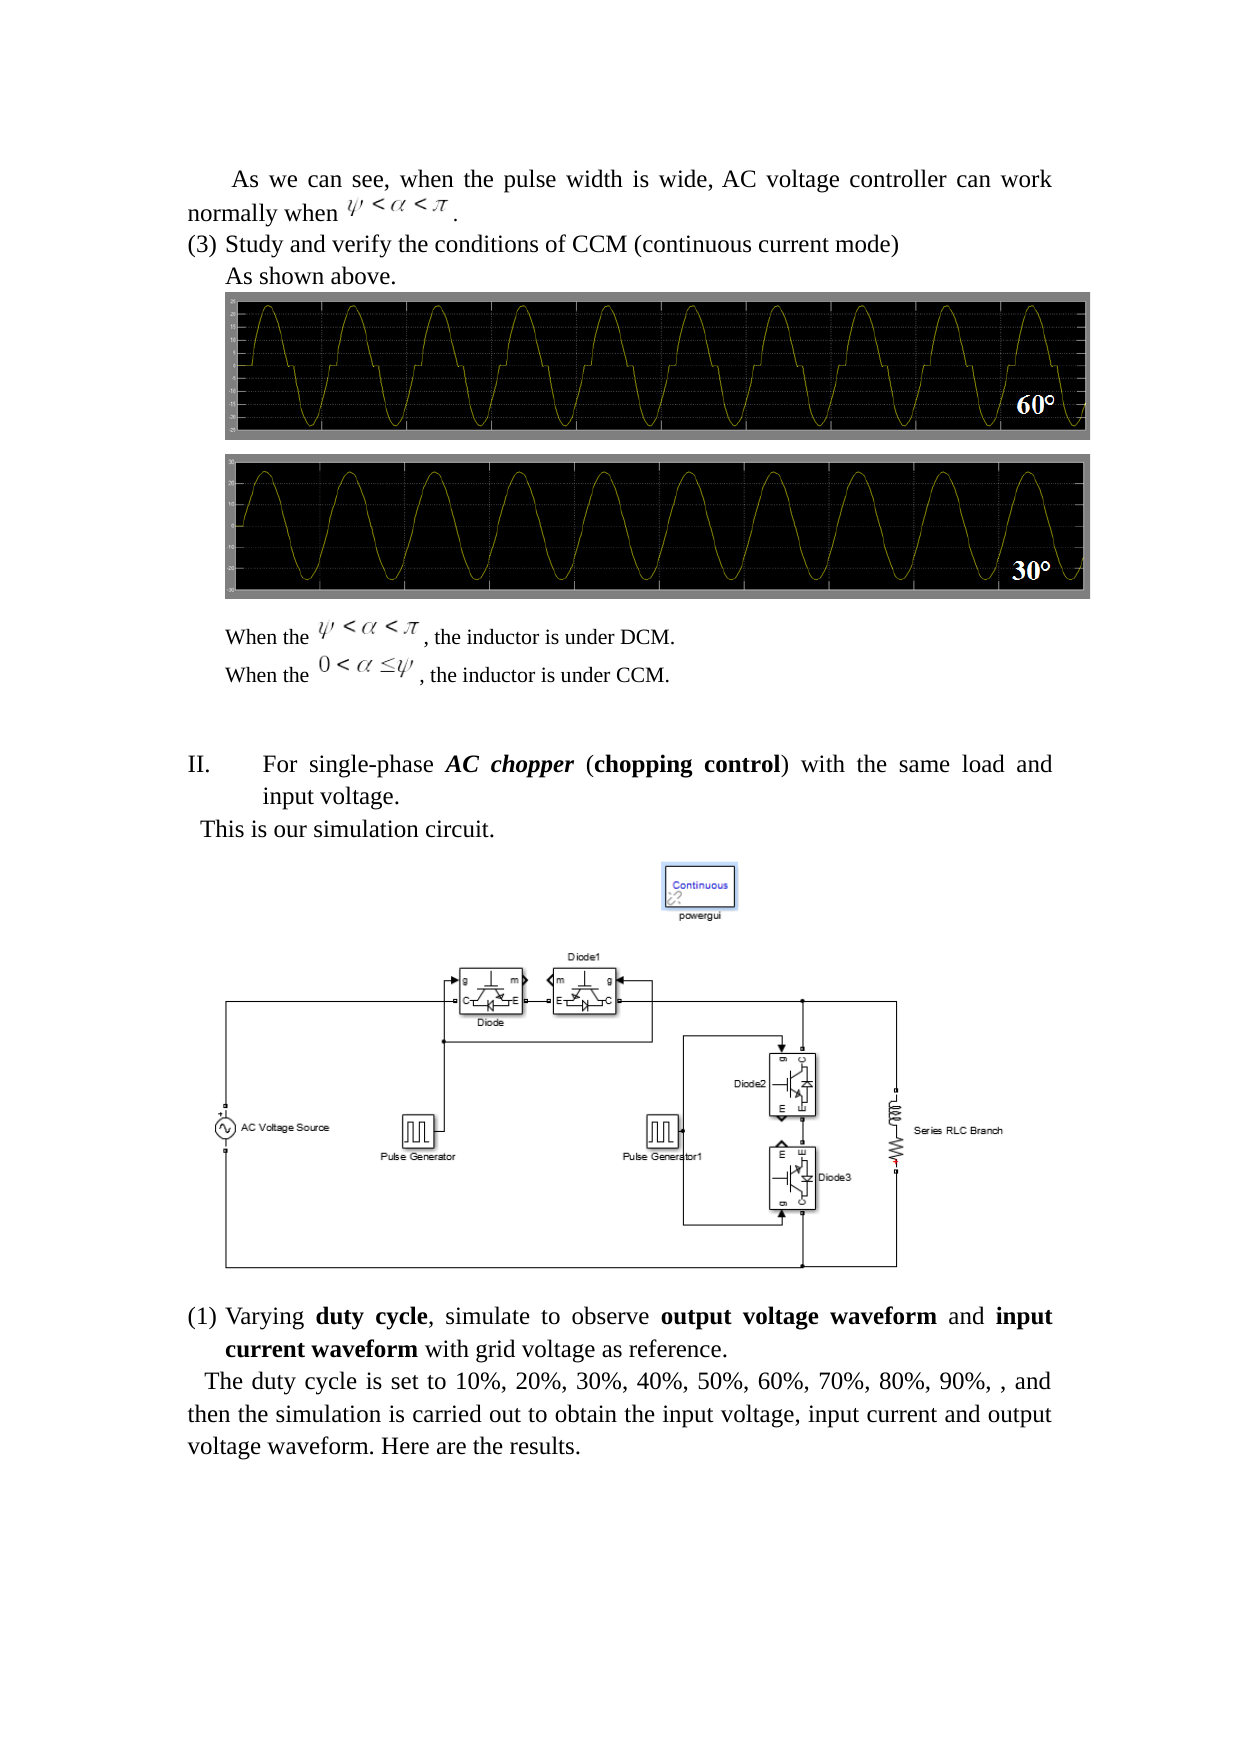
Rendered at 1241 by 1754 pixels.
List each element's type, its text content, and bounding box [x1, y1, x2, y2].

picture [225, 454, 1091, 599]
list Varying duty cycle, simulate to observe output voltage waveform and input current waveform with grid voltage as reference. [187, 1299, 1053, 1364]
text This is our simulation circuit. [187, 812, 1053, 844]
picture [225, 292, 1091, 440]
text The duty cycle is set to 10%, 20%, 30%, 40%, 50%, 60%, 70%, 80%, 90%, , and then the simulation is carried out to obtain the input voltage, input current and output voltage waveform. Here are the results. [187, 1364, 1053, 1462]
text As we can see, when the pulse width is wide, AC voltage controller can work normally when . [187, 162, 1053, 227]
list When the , the inductor is under DCM. [225, 617, 1053, 649]
list As shown above. [225, 259, 1053, 292]
list When the , the inductor is under CCM. [225, 649, 1053, 714]
list For single-phase AC chopper (chopping control) with the same load and input voltage. [187, 747, 1053, 812]
list Study and verify the conditions of CCM (continuous current mode) [187, 227, 1053, 259]
picture [187, 844, 1052, 1286]
